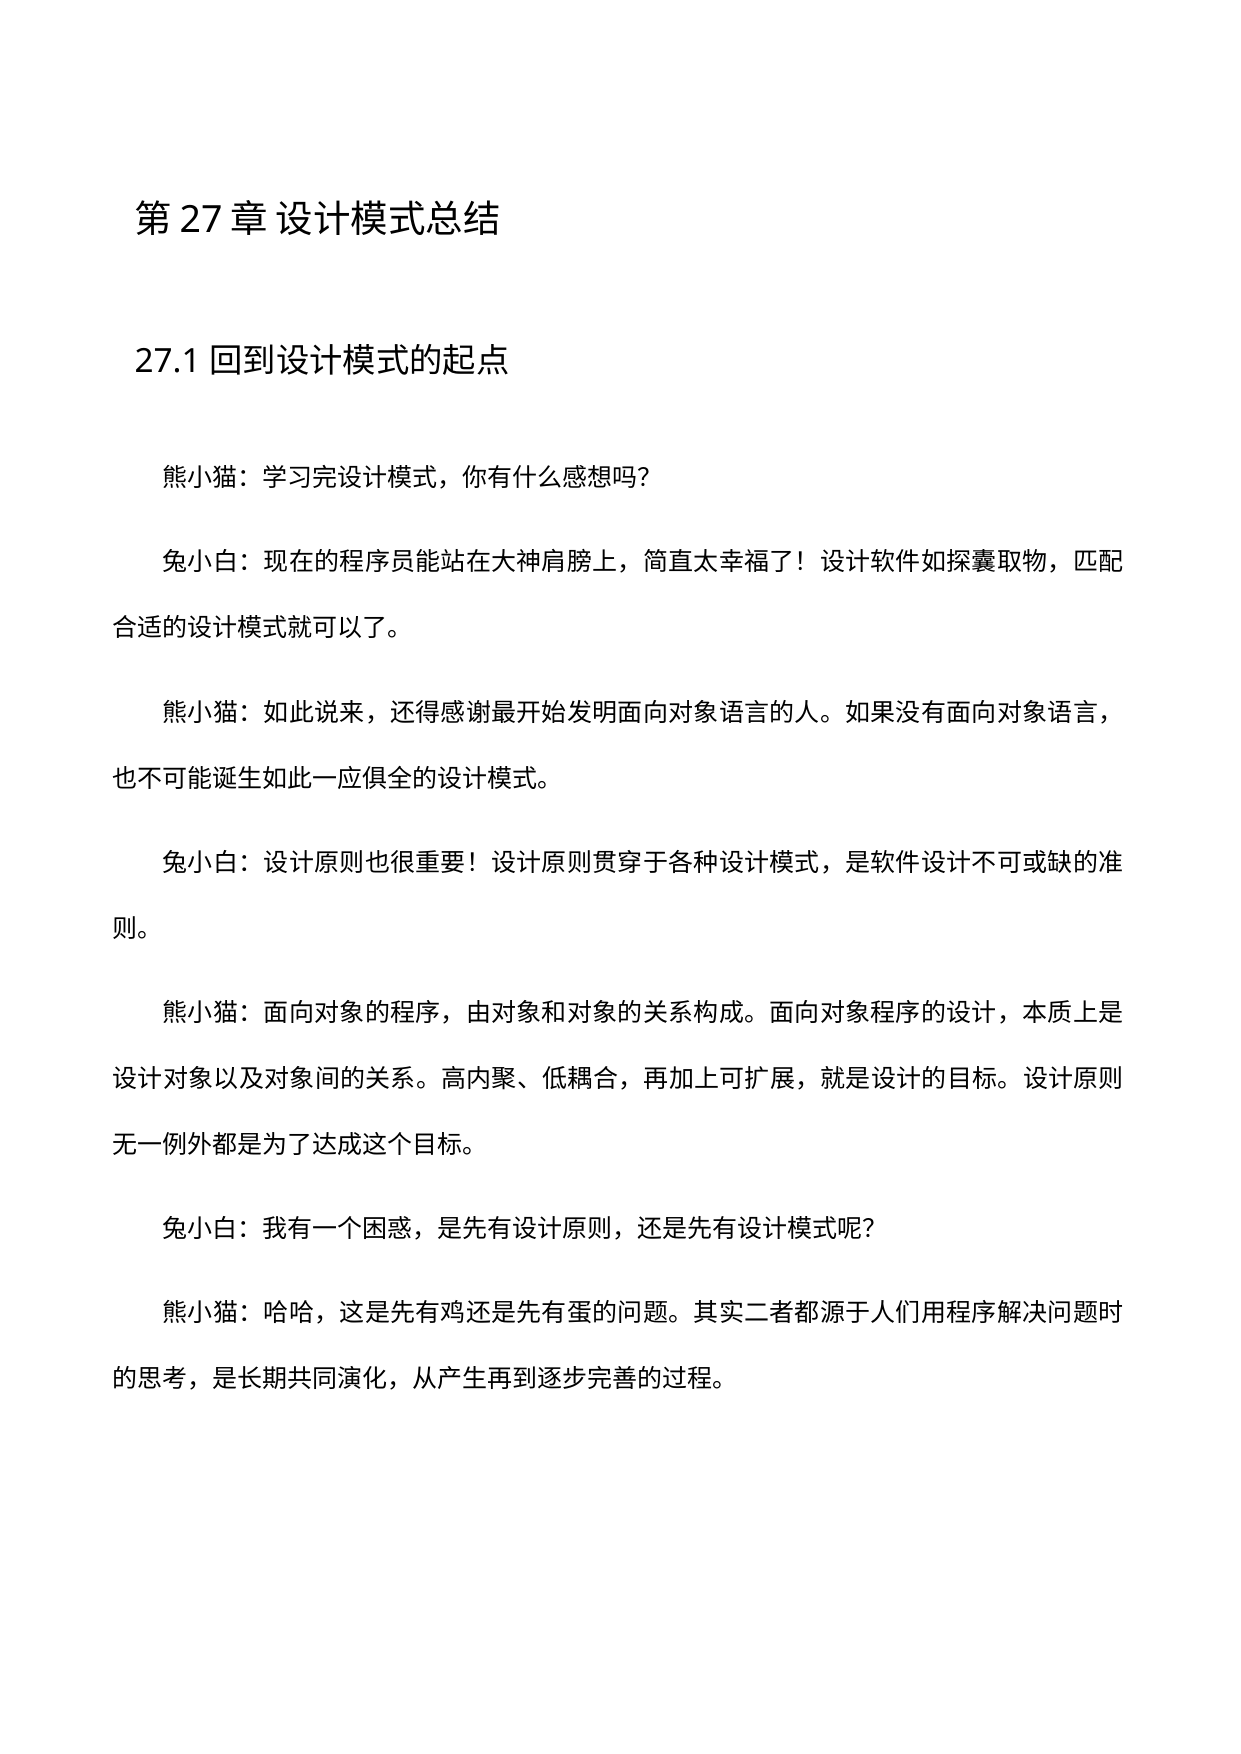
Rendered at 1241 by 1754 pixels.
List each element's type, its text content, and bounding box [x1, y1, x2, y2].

text 熊小猫：学习完设计模式，你有什么感想吗？ [112, 454, 1128, 498]
subtitle 27.1 回到设计模式的起点 [134, 314, 1116, 402]
subtitle 第27章 设计模式总结 [134, 172, 1116, 260]
text 兔小白：我有一个困惑，是先有设计原则，还是先有设计模式呢？ [112, 1205, 1128, 1249]
text 兔小白：设计原则也很重要！设计原则贯穿于各种设计模式，是软件设计不可或缺的准则。 [112, 838, 1128, 948]
text 熊小猫：如此说来，还得感谢最开始发明面向对象语言的人。如果没有面向对象语言，也不可能诞生如此一应俱全的设计模式。 [112, 688, 1128, 798]
text 熊小猫：面向对象的程序，由对象和对象的关系构成。面向对象程序的设计，本质上是设计对象以及对象间的关系。高内聚、低耦合，再加上可扩展，就是设计的目标。设计原则无一例外都是为了达成这个目标。 [112, 988, 1128, 1165]
text 兔小白：现在的程序员能站在大神肩膀上，简直太幸福了！设计软件如探囊取物，匹配合适的设计模式就可以了。 [112, 538, 1128, 648]
text 熊小猫：哈哈，这是先有鸡还是先有蛋的问题。其实二者都源于人们用程序解决问题时的思考，是长期共同演化，从产生再到逐步完善的过程。 [112, 1289, 1128, 1399]
